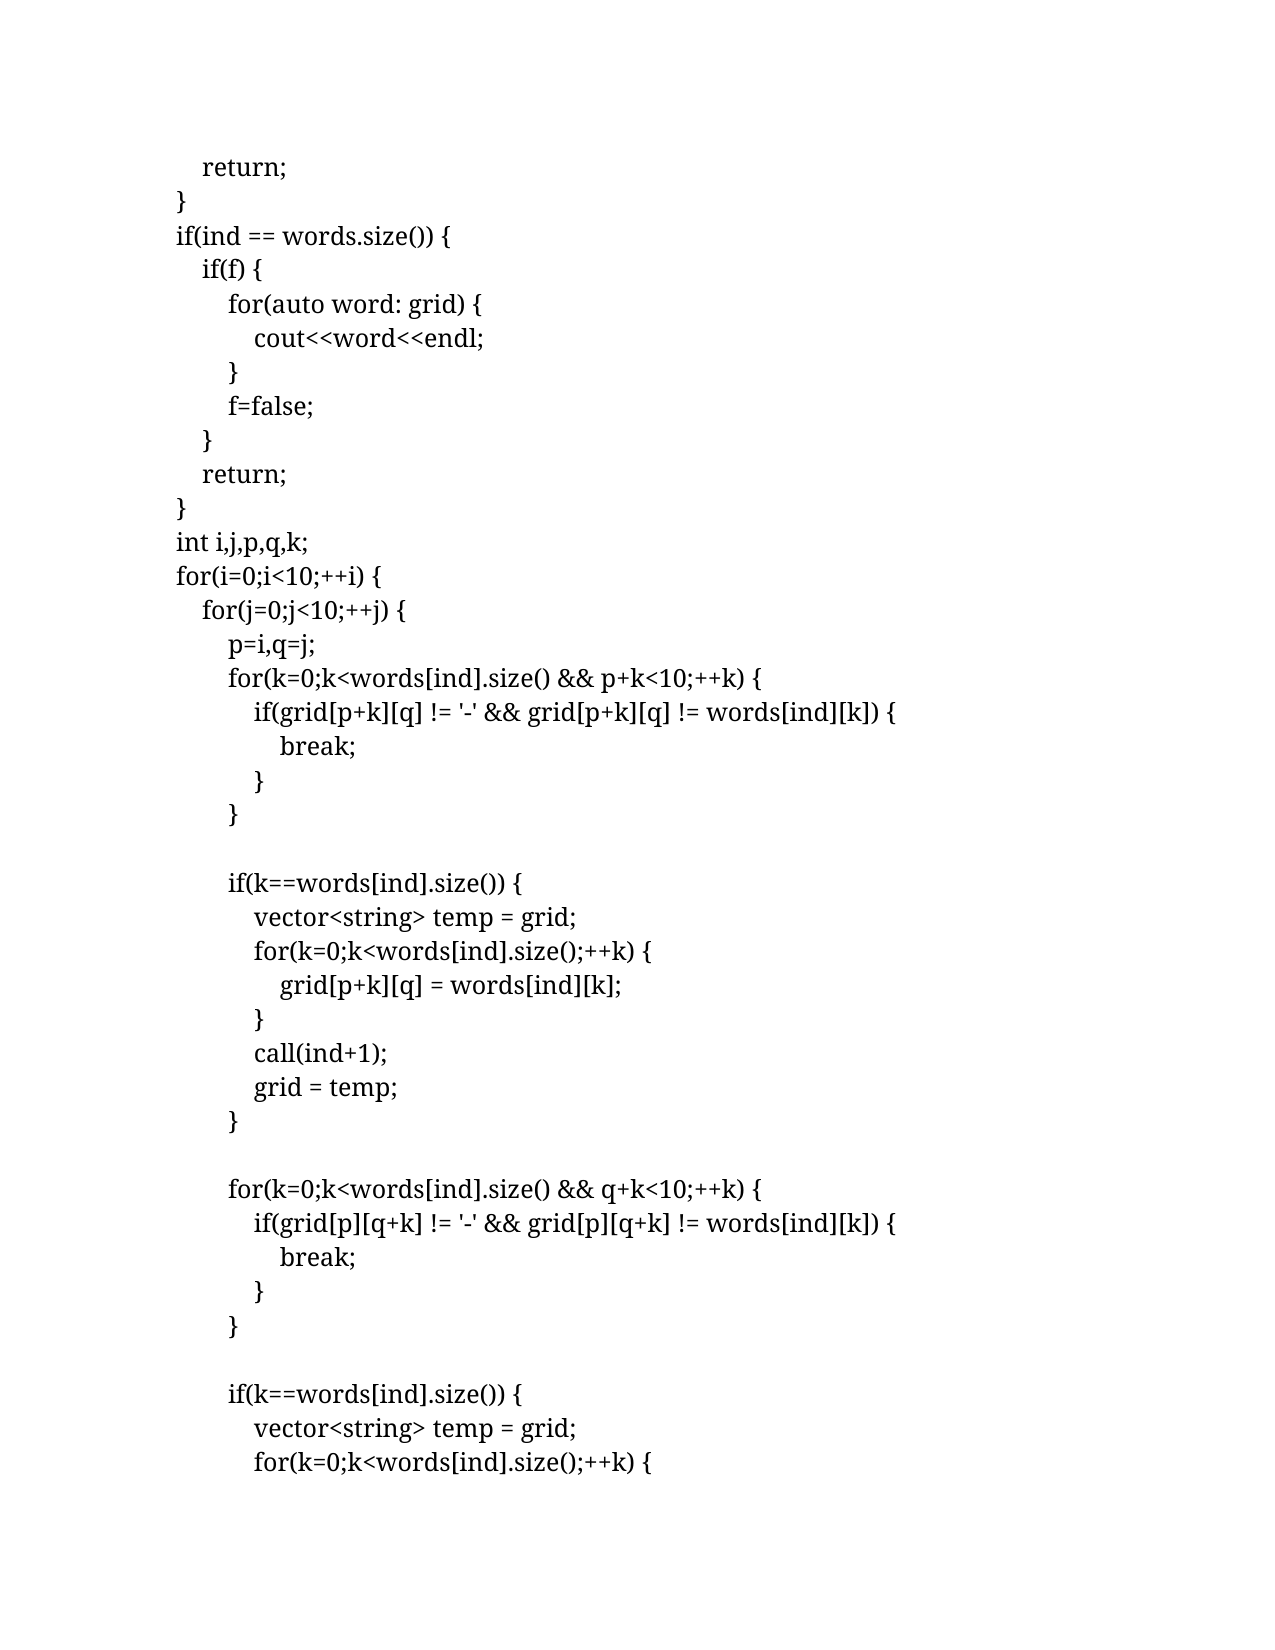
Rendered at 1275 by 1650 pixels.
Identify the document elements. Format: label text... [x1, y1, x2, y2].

text break; [150, 729, 1125, 763]
text } [150, 422, 1125, 457]
text for(k=0;k<words[ind].size();++k) { [150, 1444, 1125, 1478]
text f=false; [150, 388, 1125, 422]
text if(ind == words.size()) { [150, 218, 1125, 252]
text } [150, 1104, 1125, 1138]
text return; [150, 150, 1125, 184]
text } [150, 797, 1125, 831]
text break; [150, 1240, 1125, 1274]
text cout<<word<<endl; [150, 320, 1125, 354]
text for(j=0;j<10;++j) { [150, 593, 1125, 627]
text for(k=0;k<words[ind].size() && p+k<10;++k) { [150, 661, 1125, 695]
text if(k==words[ind].size()) { [150, 1376, 1125, 1410]
text } [150, 184, 1125, 218]
text } [150, 763, 1125, 797]
text grid[p+k][q] = words[ind][k]; [150, 967, 1125, 1002]
text int i,j,p,q,k; [150, 525, 1125, 559]
text if(k==words[ind].size()) { [150, 865, 1125, 899]
text if(grid[p][q+k] != '-' && grid[p][q+k] != words[ind][k]) { [150, 1206, 1125, 1240]
text grid = temp; [150, 1070, 1125, 1104]
text if(f) { [150, 252, 1125, 286]
text for(auto word: grid) { [150, 286, 1125, 320]
text } [150, 1002, 1125, 1036]
text } [150, 491, 1125, 525]
text p=i,q=j; [150, 627, 1125, 661]
text call(ind+1); [150, 1036, 1125, 1070]
text for(k=0;k<words[ind].size();++k) { [150, 933, 1125, 967]
text if(grid[p+k][q] != '-' && grid[p+k][q] != words[ind][k]) { [150, 695, 1125, 729]
text vector<string> temp = grid; [150, 1410, 1125, 1444]
text for(k=0;k<words[ind].size() && q+k<10;++k) { [150, 1172, 1125, 1206]
text vector<string> temp = grid; [150, 899, 1125, 933]
text for(i=0;i<10;++i) { [150, 559, 1125, 593]
text } [150, 1274, 1125, 1308]
text } [150, 1308, 1125, 1342]
text } [150, 354, 1125, 388]
text return; [150, 457, 1125, 491]
